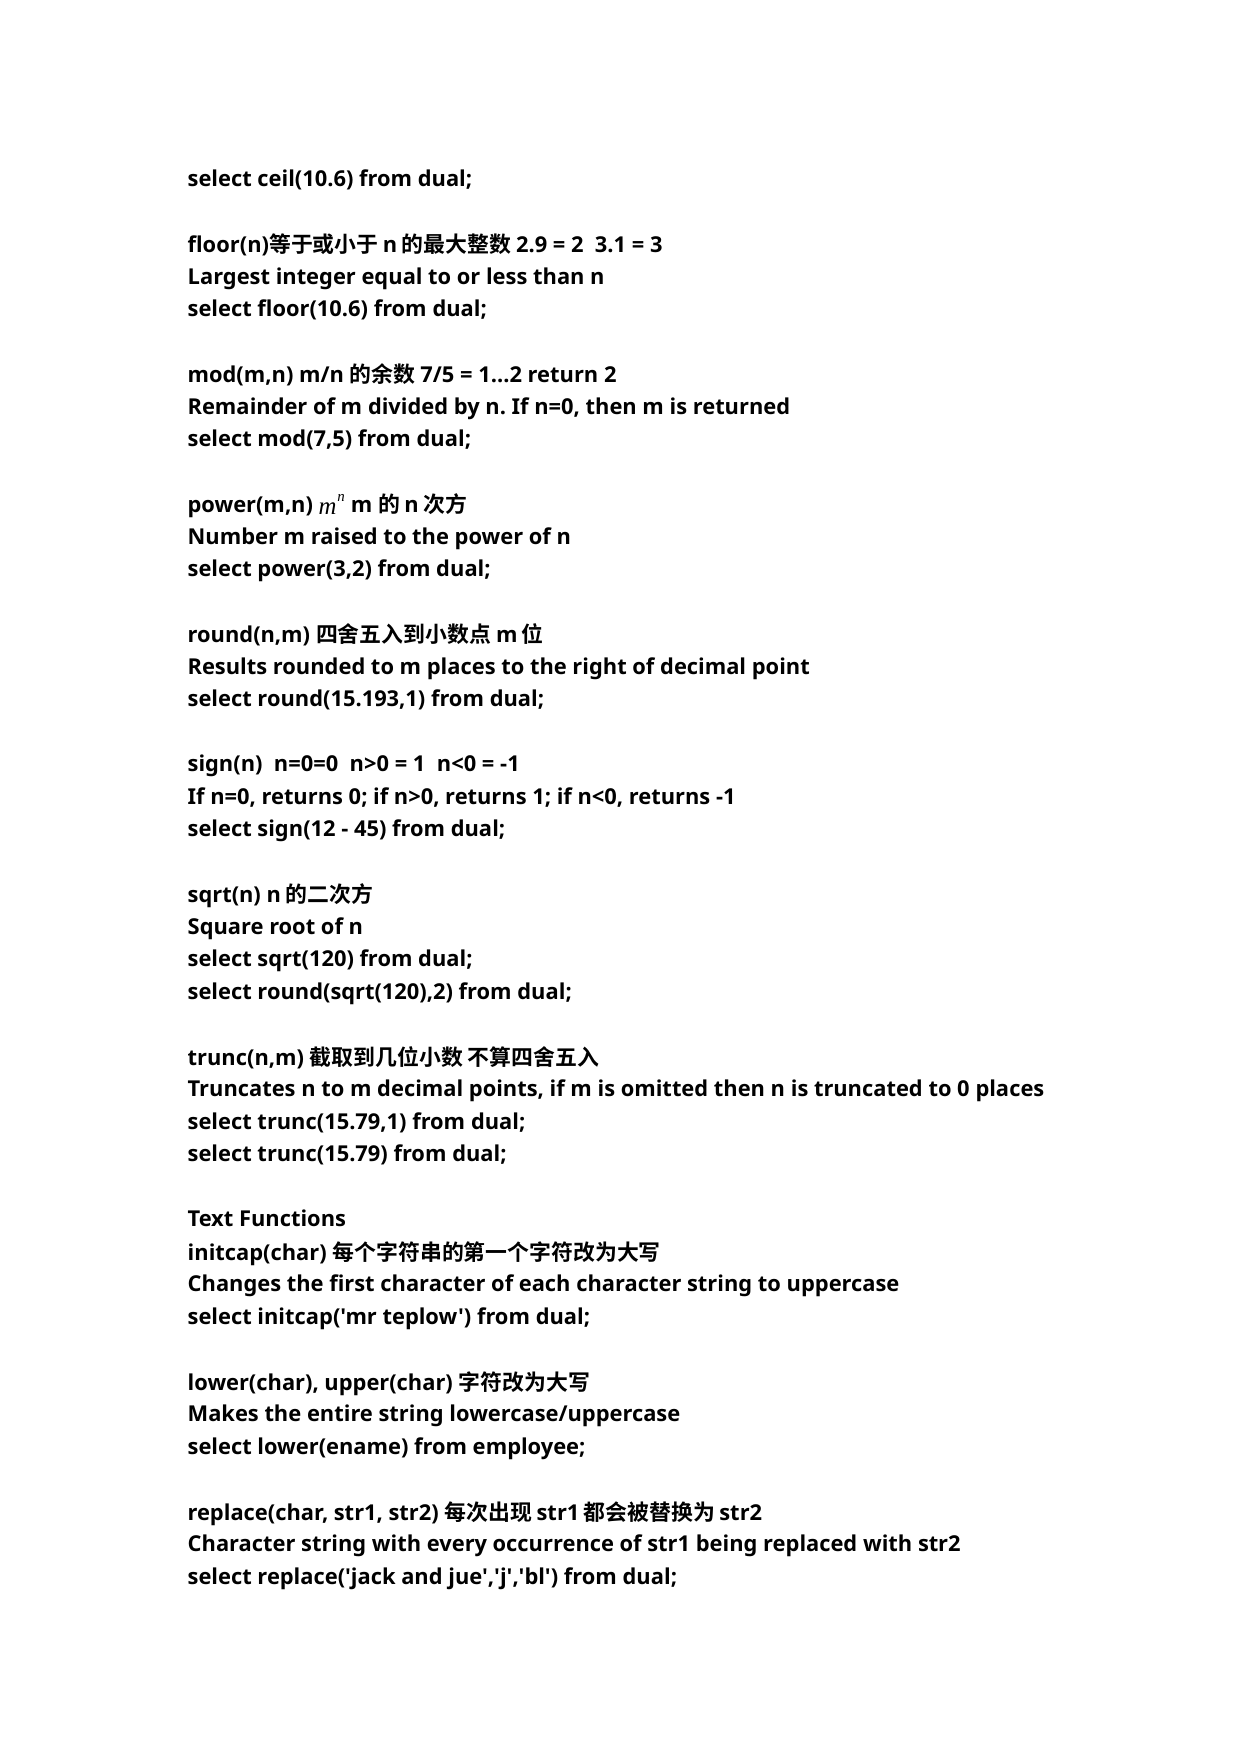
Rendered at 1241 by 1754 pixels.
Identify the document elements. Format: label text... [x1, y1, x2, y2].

text trunc(n,m) 截取到几位小数 不算四舍五入 [187, 1039, 1053, 1072]
text replace(char, str1, str2) 每次出现str1都会被替换为str2 [187, 1494, 1053, 1527]
text select power(3,2) from dual; [187, 552, 1053, 584]
text If n=0, returns 0; if n>0, returns 1; if n<0, returns -1 [187, 779, 1053, 812]
text Changes the first character of each character string to uppercase [187, 1267, 1053, 1299]
text select trunc(15.79,1) from dual; [187, 1104, 1053, 1137]
text Makes the entire string lowercase/uppercase [187, 1397, 1053, 1429]
text select initcap('mr teplow') from dual; [187, 1299, 1053, 1332]
text select lower(ename) from employee; [187, 1429, 1053, 1462]
text select replace('jack and jue','j','bl') from dual; [187, 1559, 1053, 1592]
text lower(char), upper(char) 字符改为大写 [187, 1364, 1053, 1397]
text Number m raised to the power of n [187, 519, 1053, 552]
text select round(sqrt(120),2) from dual; [187, 974, 1053, 1007]
text Truncates n to m decimal points, if m is omitted then n is truncated to 0 places [187, 1072, 1053, 1104]
text select sign(12 - 45) from dual; [187, 812, 1053, 844]
text select trunc(15.79) from dual; [187, 1137, 1053, 1202]
text initcap(char) 每个字符串的第一个字符改为大写 [187, 1234, 1053, 1267]
text select floor(10.6) from dual; [187, 292, 1053, 324]
text select sqrt(120) from dual; [187, 942, 1053, 974]
text Text Functions [187, 1202, 1053, 1234]
text floor(n)等于或小于n的最大整数 2.9 = 2 3.1 = 3 [187, 227, 1053, 259]
text select ceil(10.6) from dual; [187, 162, 1053, 227]
text sign(n) n=0=0 n>0 = 1 n<0 = -1 [187, 747, 1053, 779]
text Character string with every occurrence of str1 being replaced with str2 [187, 1527, 1053, 1559]
text mod(m,n) m/n 的余数 7/5 = 1…2 return 2 [187, 357, 1053, 389]
text select mod(7,5) from dual; [187, 422, 1053, 454]
text select round(15.193,1) from dual; [187, 682, 1053, 747]
text power(m,n) m 的n次方 [187, 487, 1053, 519]
text round(n,m) 四舍五入到小数点 m位 [187, 617, 1053, 649]
text Square root of n [187, 909, 1053, 942]
text Remainder of m divided by n. If n=0, then m is returned [187, 389, 1053, 422]
text Largest integer equal to or less than n [187, 259, 1053, 292]
text sqrt(n) n的二次方 [187, 877, 1053, 909]
text Results rounded to m places to the right of decimal point [187, 649, 1053, 682]
